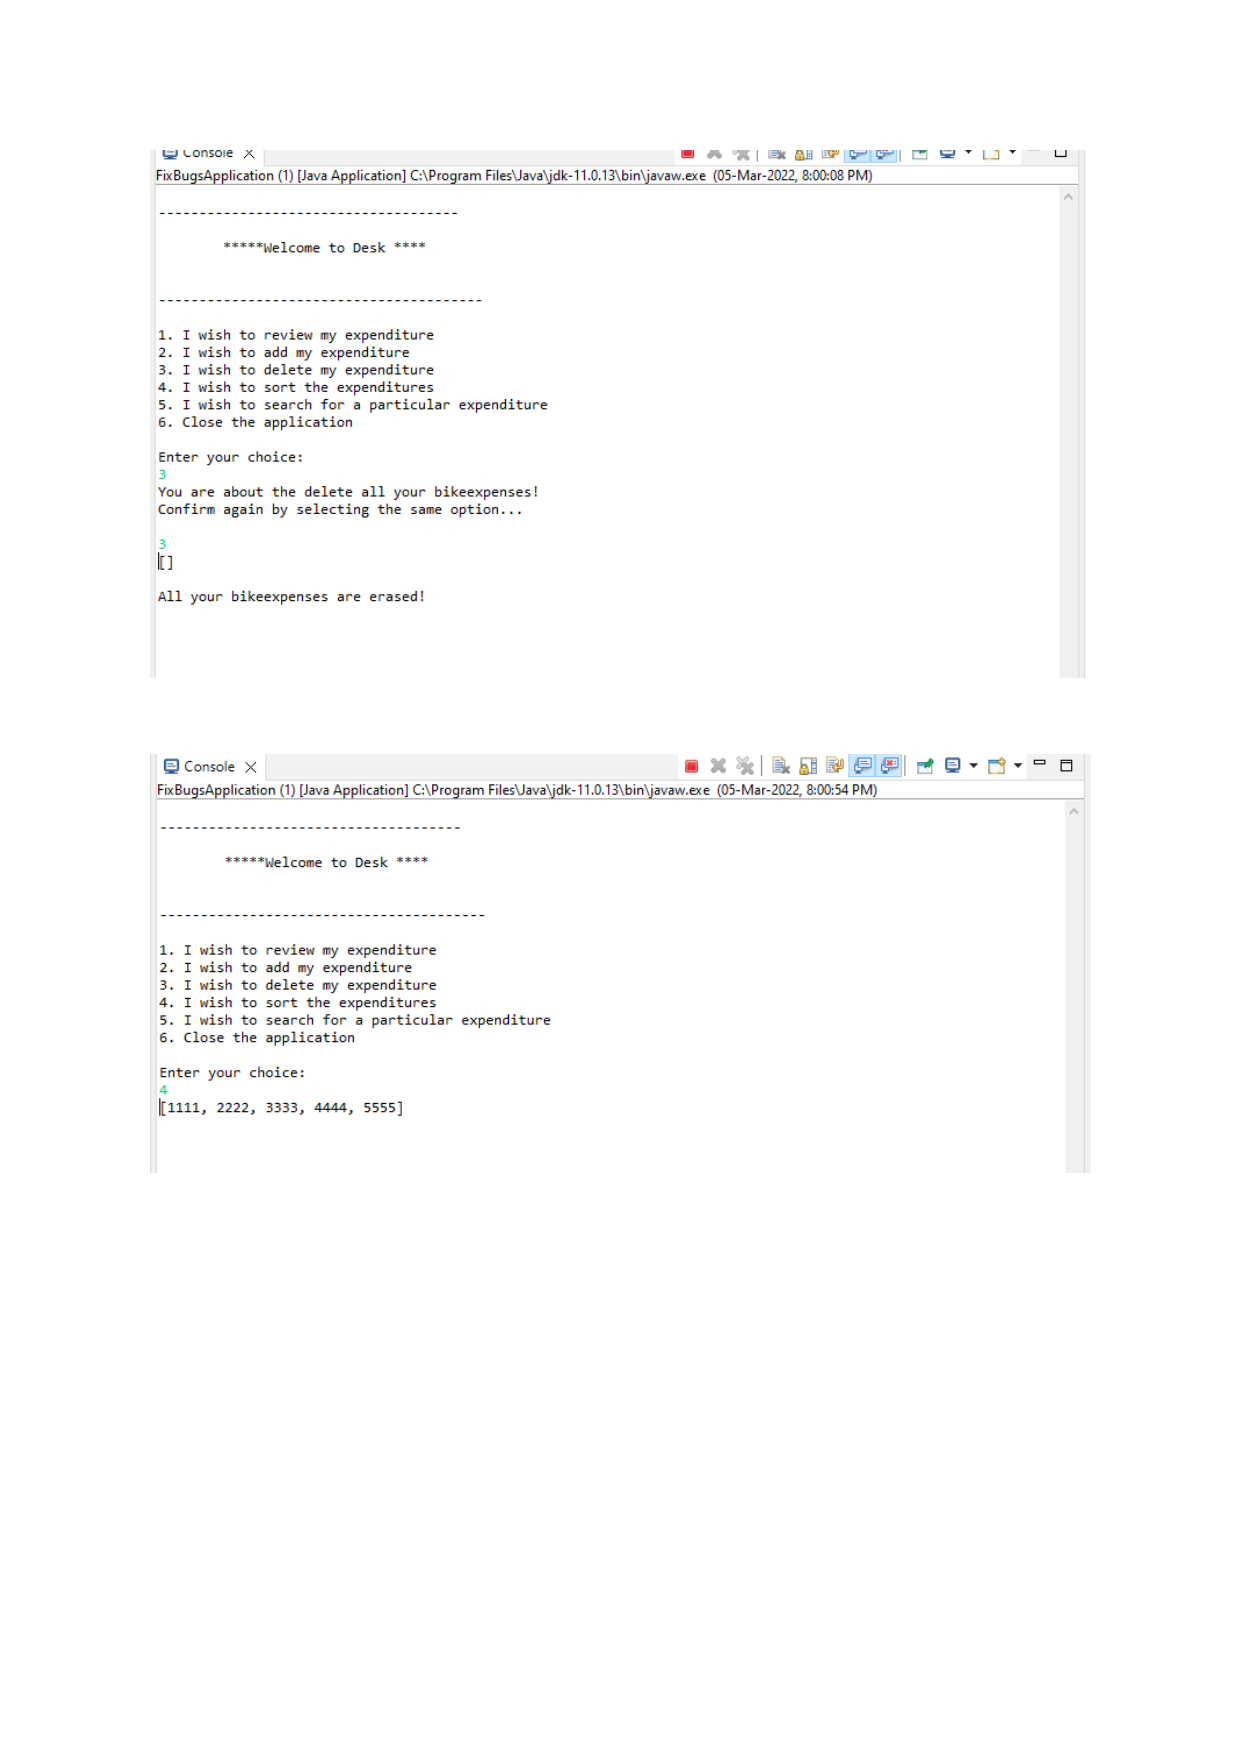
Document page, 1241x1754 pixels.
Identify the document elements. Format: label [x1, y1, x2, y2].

picture [150, 150, 1091, 678]
picture [150, 754, 1091, 1173]
